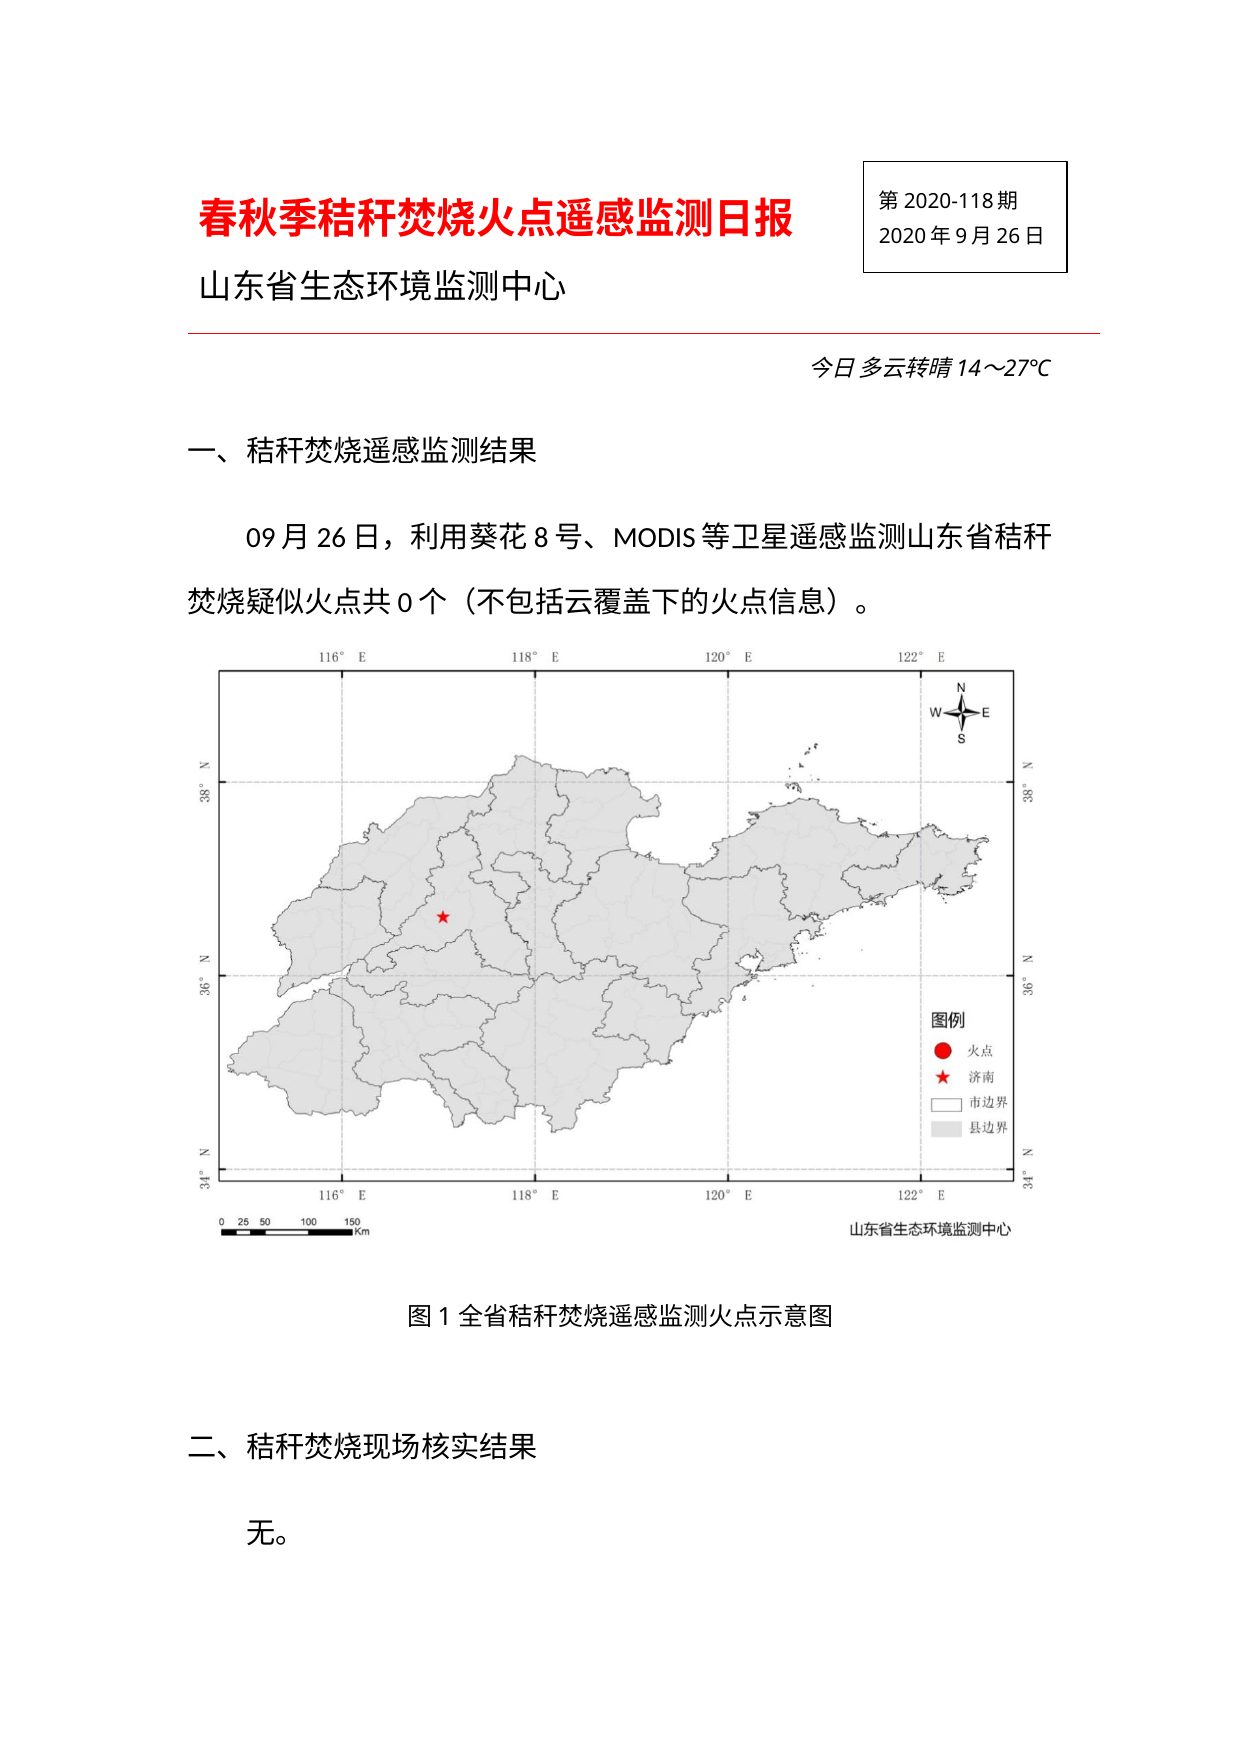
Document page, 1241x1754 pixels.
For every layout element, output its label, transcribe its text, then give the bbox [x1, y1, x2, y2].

subtitle 二、秸秆焚烧现场核实结果 [187, 1412, 1053, 1477]
subtitle 一、秸秆焚烧遥感监测结果 [187, 416, 1053, 481]
subtitle 今日 多云转晴 14～27℃ [187, 334, 1053, 399]
text 09月26日，利用葵花8号、MODIS等卫星遥感监测山东省秸秆焚烧疑似火点共0个（不包括云覆盖下的火点信息）。 [187, 502, 1053, 632]
table_cell 山东省生态环境监测中心 [188, 250, 834, 333]
table_header [834, 162, 1099, 333]
picture [187, 632, 1053, 1257]
table_header 春秋季秸秆焚烧火点遥感监测日报 [188, 162, 834, 250]
text 图1 全省秸秆焚烧遥感监测火点示意图 [187, 1282, 1053, 1347]
text 无。 [187, 1498, 1053, 1563]
